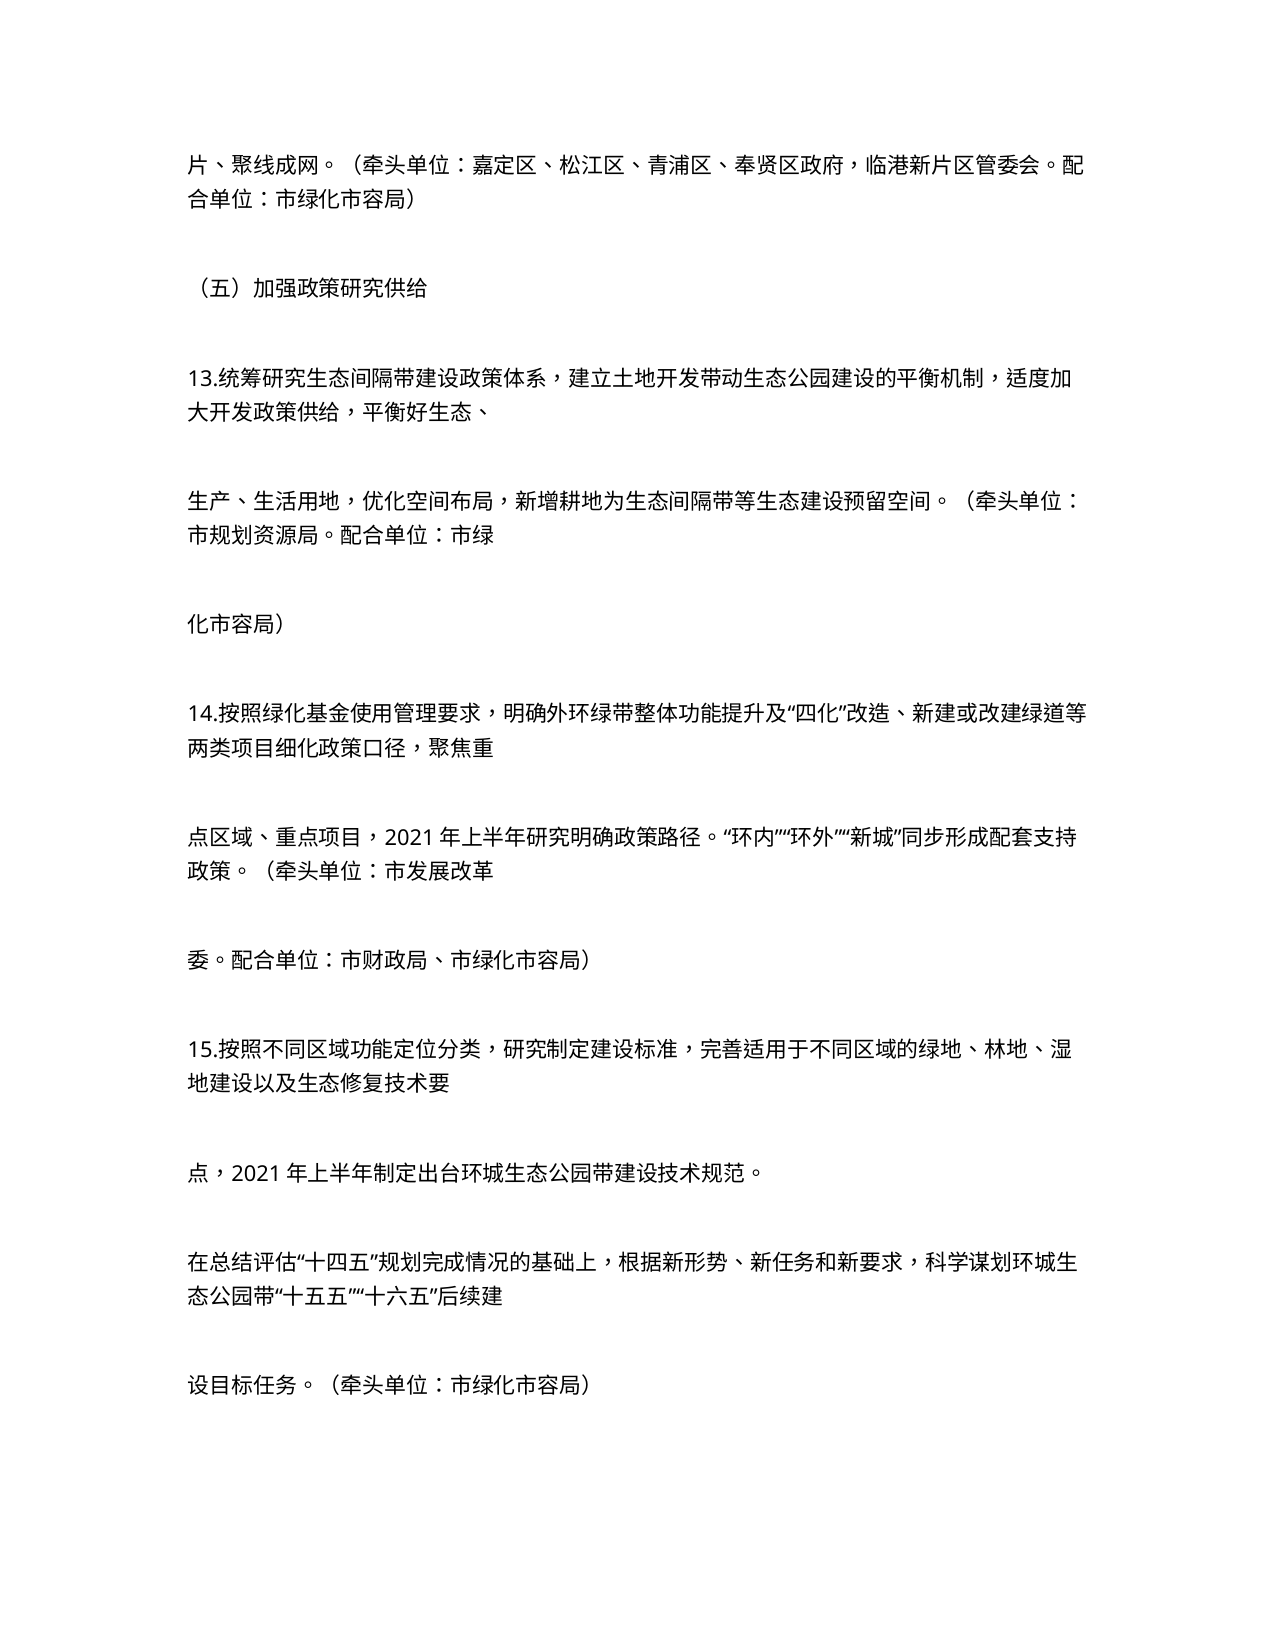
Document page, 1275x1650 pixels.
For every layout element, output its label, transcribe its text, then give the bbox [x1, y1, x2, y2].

text 13.统筹研究生态间隔带建设政策体系，建立土地开发带动生态公园建设的平衡机制，适度加大开发政策供给，平衡好生态、 [187, 362, 1087, 461]
text 点区域、重点项目，2021年上半年研究明确政策路径。“环内”“环外”“新城”同步形成配套支持政策。（牵头单位：市发展改革 [187, 822, 1087, 920]
text 15.按照不同区域功能定位分类，研究制定建设标准，完善适用于不同区域的绿地、林地、湿地建设以及生态修复技术要 [187, 1034, 1087, 1132]
text 委。配合单位：市财政局、市绿化市容局） [187, 945, 1087, 1009]
text 点，2021年上半年制定出台环城生态公园带建设技术规范。 [187, 1157, 1087, 1221]
text 14.按照绿化基金使用管理要求，明确外环绿带整体功能提升及“四化”改造、新建或改建绿道等两类项目细化政策口径，聚焦重 [187, 698, 1087, 796]
text 生产、生活用地，优化空间布局，新增耕地为生态间隔带等生态建设预留空间。（牵头单位：市规划资源局。配合单位：市绿 [187, 486, 1087, 584]
text （五）加强政策研究供给 [187, 273, 1087, 337]
text 在总结评估“十四五”规划完成情况的基础上，根据新形势、新任务和新要求，科学谋划环城生态公园带“十五五”“十六五”后续建 [187, 1247, 1087, 1345]
text 片、聚线成网。（牵头单位：嘉定区、松江区、青浦区、奉贤区政府，临港新片区管委会。配合单位：市绿化市容局） [187, 150, 1087, 248]
text 设目标任务。（牵头单位：市绿化市容局） [187, 1370, 1087, 1434]
text 化市容局） [187, 609, 1087, 673]
